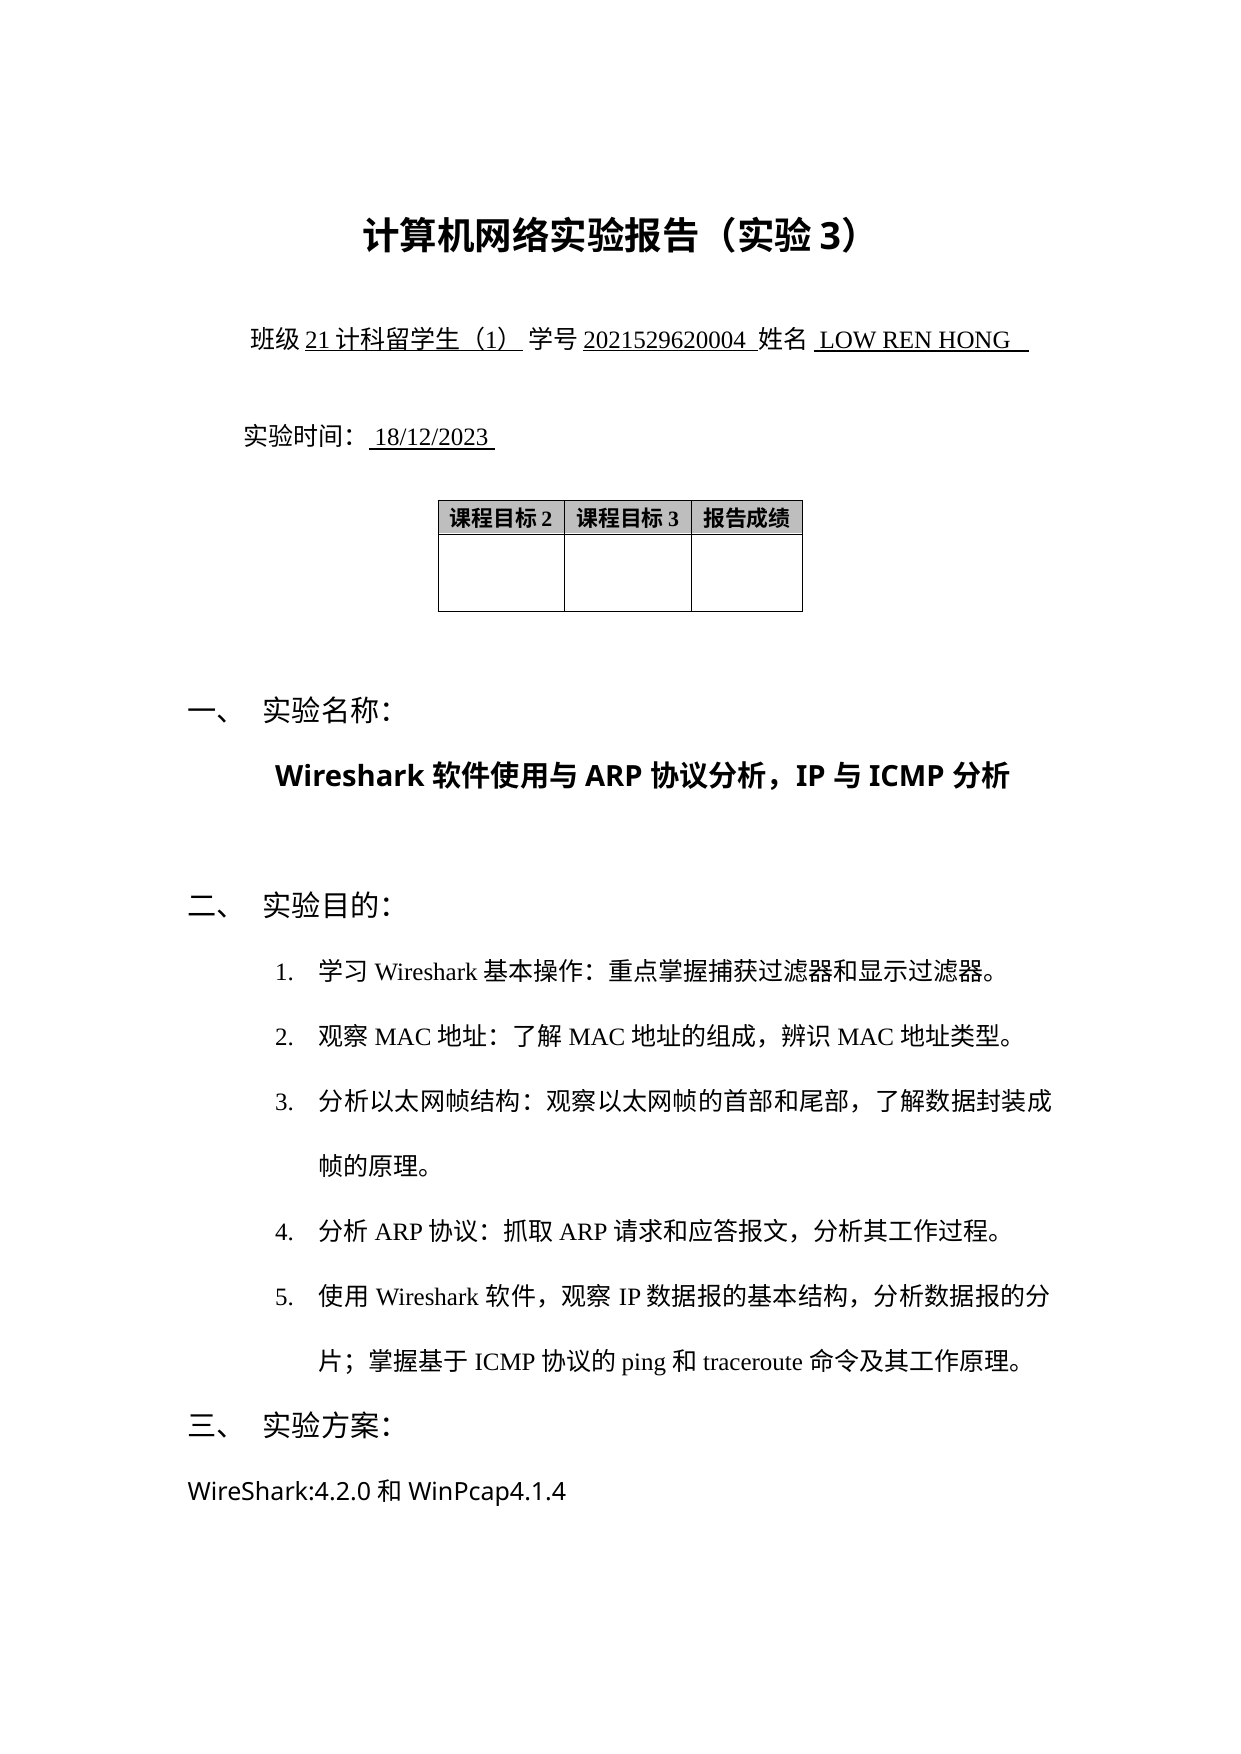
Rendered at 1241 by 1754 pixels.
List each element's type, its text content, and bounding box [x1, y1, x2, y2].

list 实验目的： [187, 872, 1053, 937]
text 计算机网络实验报告（实验3） [187, 201, 1053, 266]
table_header 报告成绩 [692, 501, 802, 533]
text WireShark:4.2.0 和 WinPcap4.1.4 [187, 1457, 1053, 1522]
text 班级21计科留学生（1） 学号2021529620004 姓名 LOW REN HONG [187, 305, 1053, 370]
list 实验名称： [187, 677, 1053, 742]
list 分析以太网帧结构：观察以太网帧的首部和尾部，了解数据封装成帧的原理。 [275, 1067, 1053, 1197]
table_cell [692, 535, 802, 611]
text Wireshark 软件使用与 ARP 协议分析，IP 与 ICMP 分析 [231, 742, 1053, 807]
list 学习 Wireshark 基本操作：重点掌握捕获过滤器和显示过滤器。 [275, 937, 1053, 1002]
list 分析 ARP 协议：抓取 ARP 请求和应答报文，分析其工作过程。 [275, 1197, 1053, 1262]
table_header 课程目标3 [565, 501, 691, 533]
list 观察 MAC 地址：了解 MAC 地址的组成，辨识 MAC 地址类型。 [275, 1002, 1053, 1067]
list 实验方案： [187, 1392, 1053, 1457]
table_cell [565, 535, 691, 611]
table_header 课程目标2 [439, 501, 564, 533]
table_cell [439, 535, 564, 611]
text 实验时间： 18/12/2023 [187, 402, 1053, 467]
list 使用 Wireshark 软件，观察 IP数据报的基本结构，分析数据报的分片；掌握基于 ICMP 协议的 ping 和 traceroute 命令及其工作原理。 [275, 1262, 1053, 1392]
